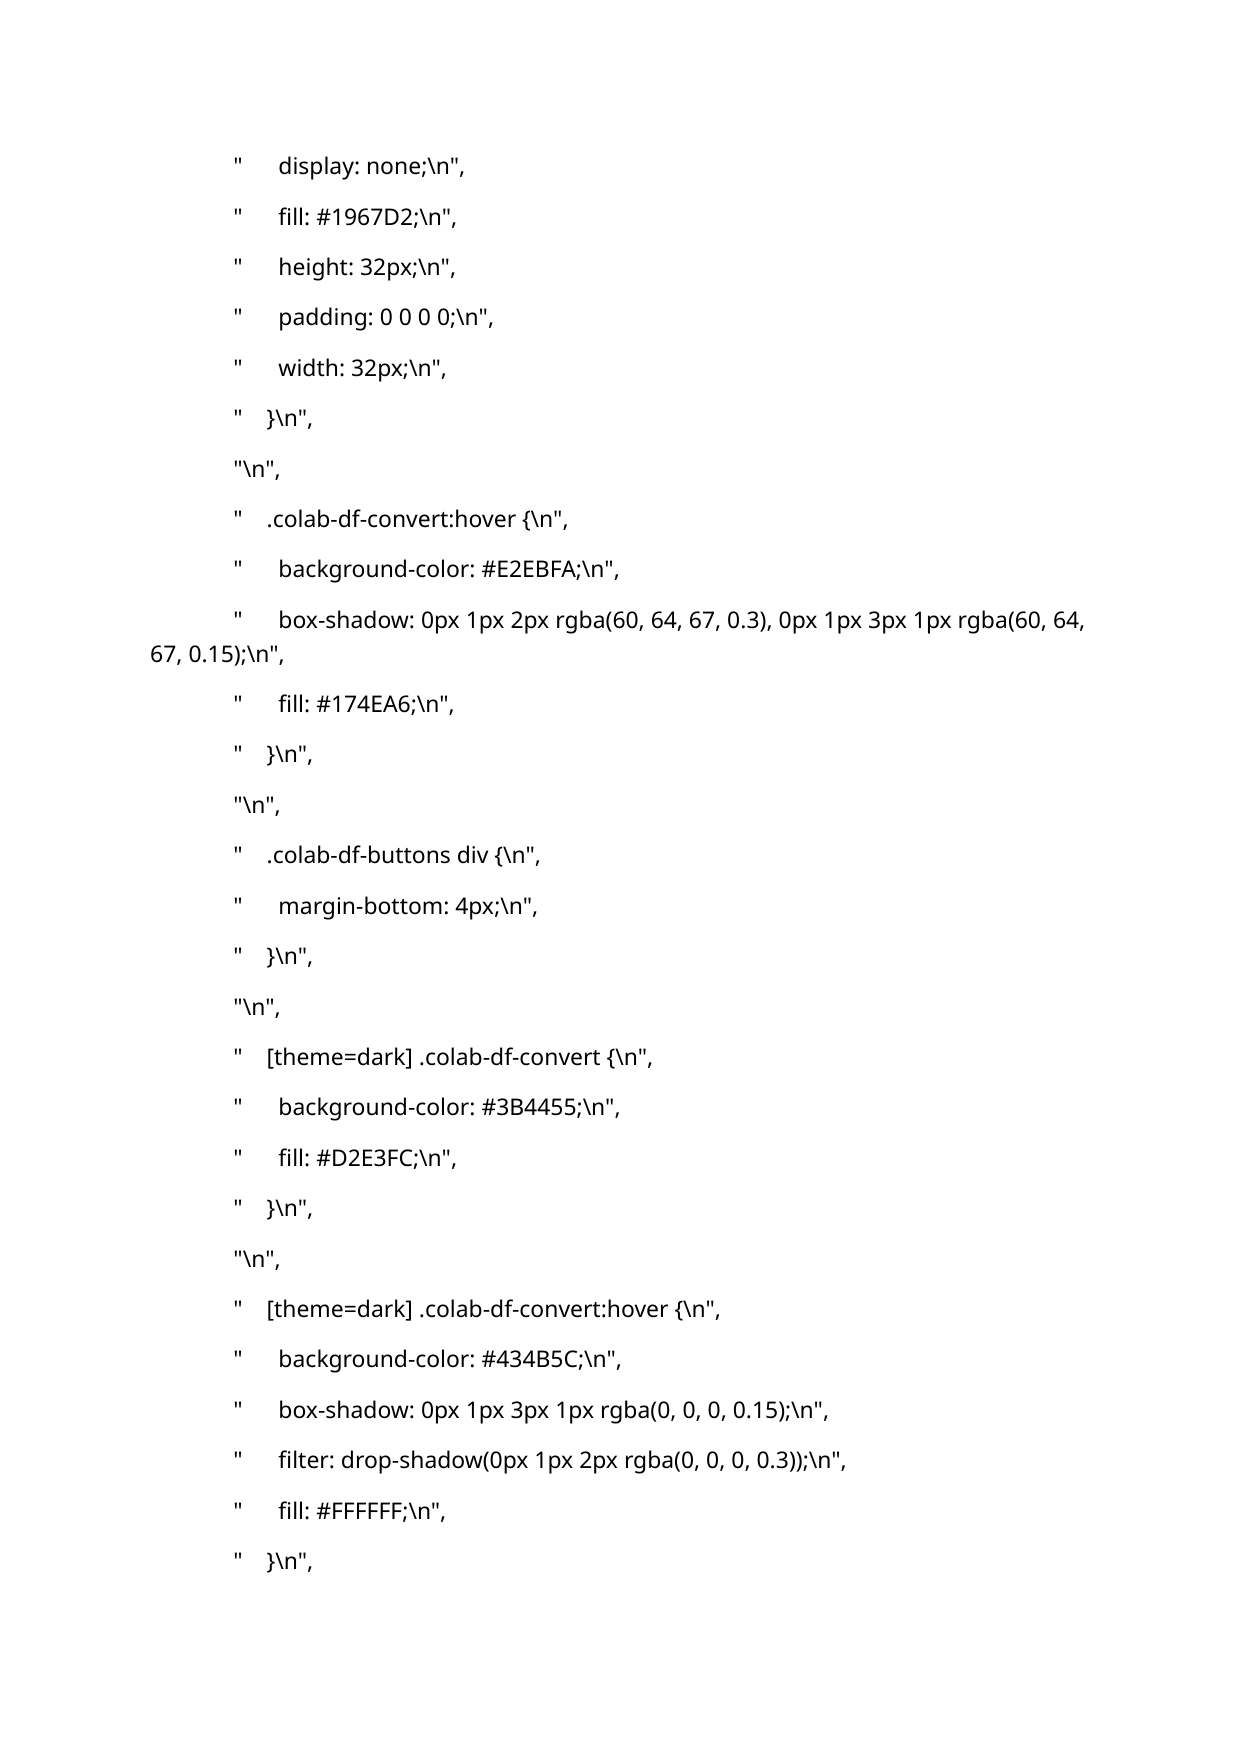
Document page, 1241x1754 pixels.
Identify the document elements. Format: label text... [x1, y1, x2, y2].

text " .colab-df-convert:hover {\n", [150, 503, 1090, 534]
text " [theme=dark] .colab-df-convert:hover {\n", [150, 1293, 1090, 1324]
text " }\n", [150, 1545, 1090, 1576]
text " padding: 0 0 0 0;\n", [150, 301, 1090, 332]
text " box-shadow: 0px 1px 2px rgba(60, 64, 67, 0.3), 0px 1px 3px 1px rgba(60, 64, 67, 0.15);\n", [150, 604, 1090, 669]
text " }\n", [150, 402, 1090, 433]
text " fill: #1967D2;\n", [150, 200, 1090, 232]
text " fill: #D2E3FC;\n", [150, 1142, 1090, 1173]
text " display: none;\n", [150, 150, 1090, 181]
text "\n", [150, 1242, 1090, 1274]
text " background-color: #3B4455;\n", [150, 1091, 1090, 1122]
text " }\n", [150, 940, 1090, 971]
text "\n", [150, 789, 1090, 820]
text " .colab-df-buttons div {\n", [150, 839, 1090, 870]
text "\n", [150, 990, 1090, 1022]
text "\n", [150, 452, 1090, 484]
text " filter: drop-shadow(0px 1px 2px rgba(0, 0, 0, 0.3));\n", [150, 1444, 1090, 1475]
text " fill: #174EA6;\n", [150, 688, 1090, 719]
text " height: 32px;\n", [150, 251, 1090, 282]
text " }\n", [150, 738, 1090, 769]
text " background-color: #434B5C;\n", [150, 1343, 1090, 1374]
text " }\n", [150, 1192, 1090, 1223]
text " margin-bottom: 4px;\n", [150, 889, 1090, 921]
text " width: 32px;\n", [150, 352, 1090, 383]
text " fill: #FFFFFF;\n", [150, 1494, 1090, 1526]
text " [theme=dark] .colab-df-convert {\n", [150, 1041, 1090, 1072]
text " box-shadow: 0px 1px 3px 1px rgba(0, 0, 0, 0.15);\n", [150, 1394, 1090, 1425]
text " background-color: #E2EBFA;\n", [150, 553, 1090, 584]
